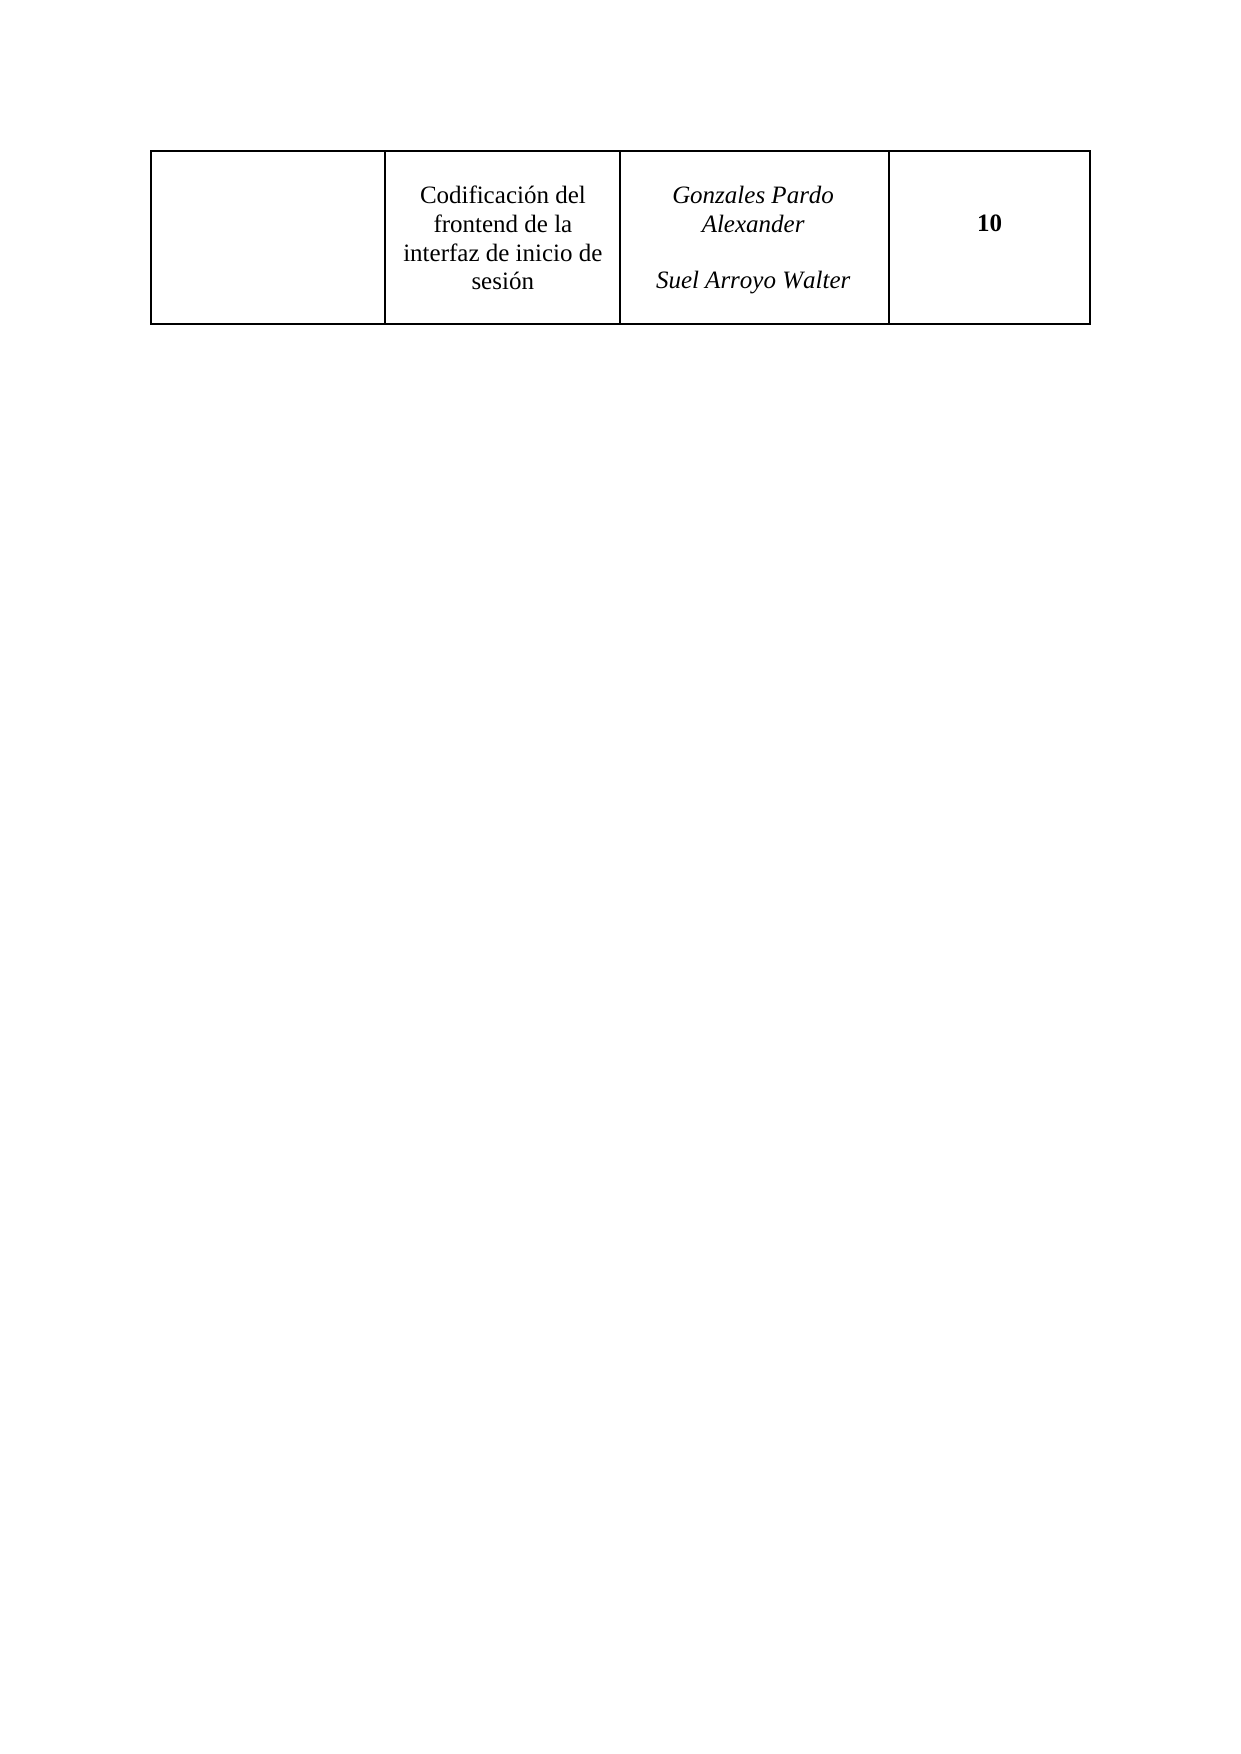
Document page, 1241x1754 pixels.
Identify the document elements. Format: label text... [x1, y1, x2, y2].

table_cell 10 [890, 152, 1089, 323]
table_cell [152, 152, 384, 323]
table_cell Gonzales Pardo Alexander Suel Arroyo Walter [621, 152, 888, 323]
table_cell Codificación del frontend de la interfaz de inicio de sesión [386, 152, 619, 323]
